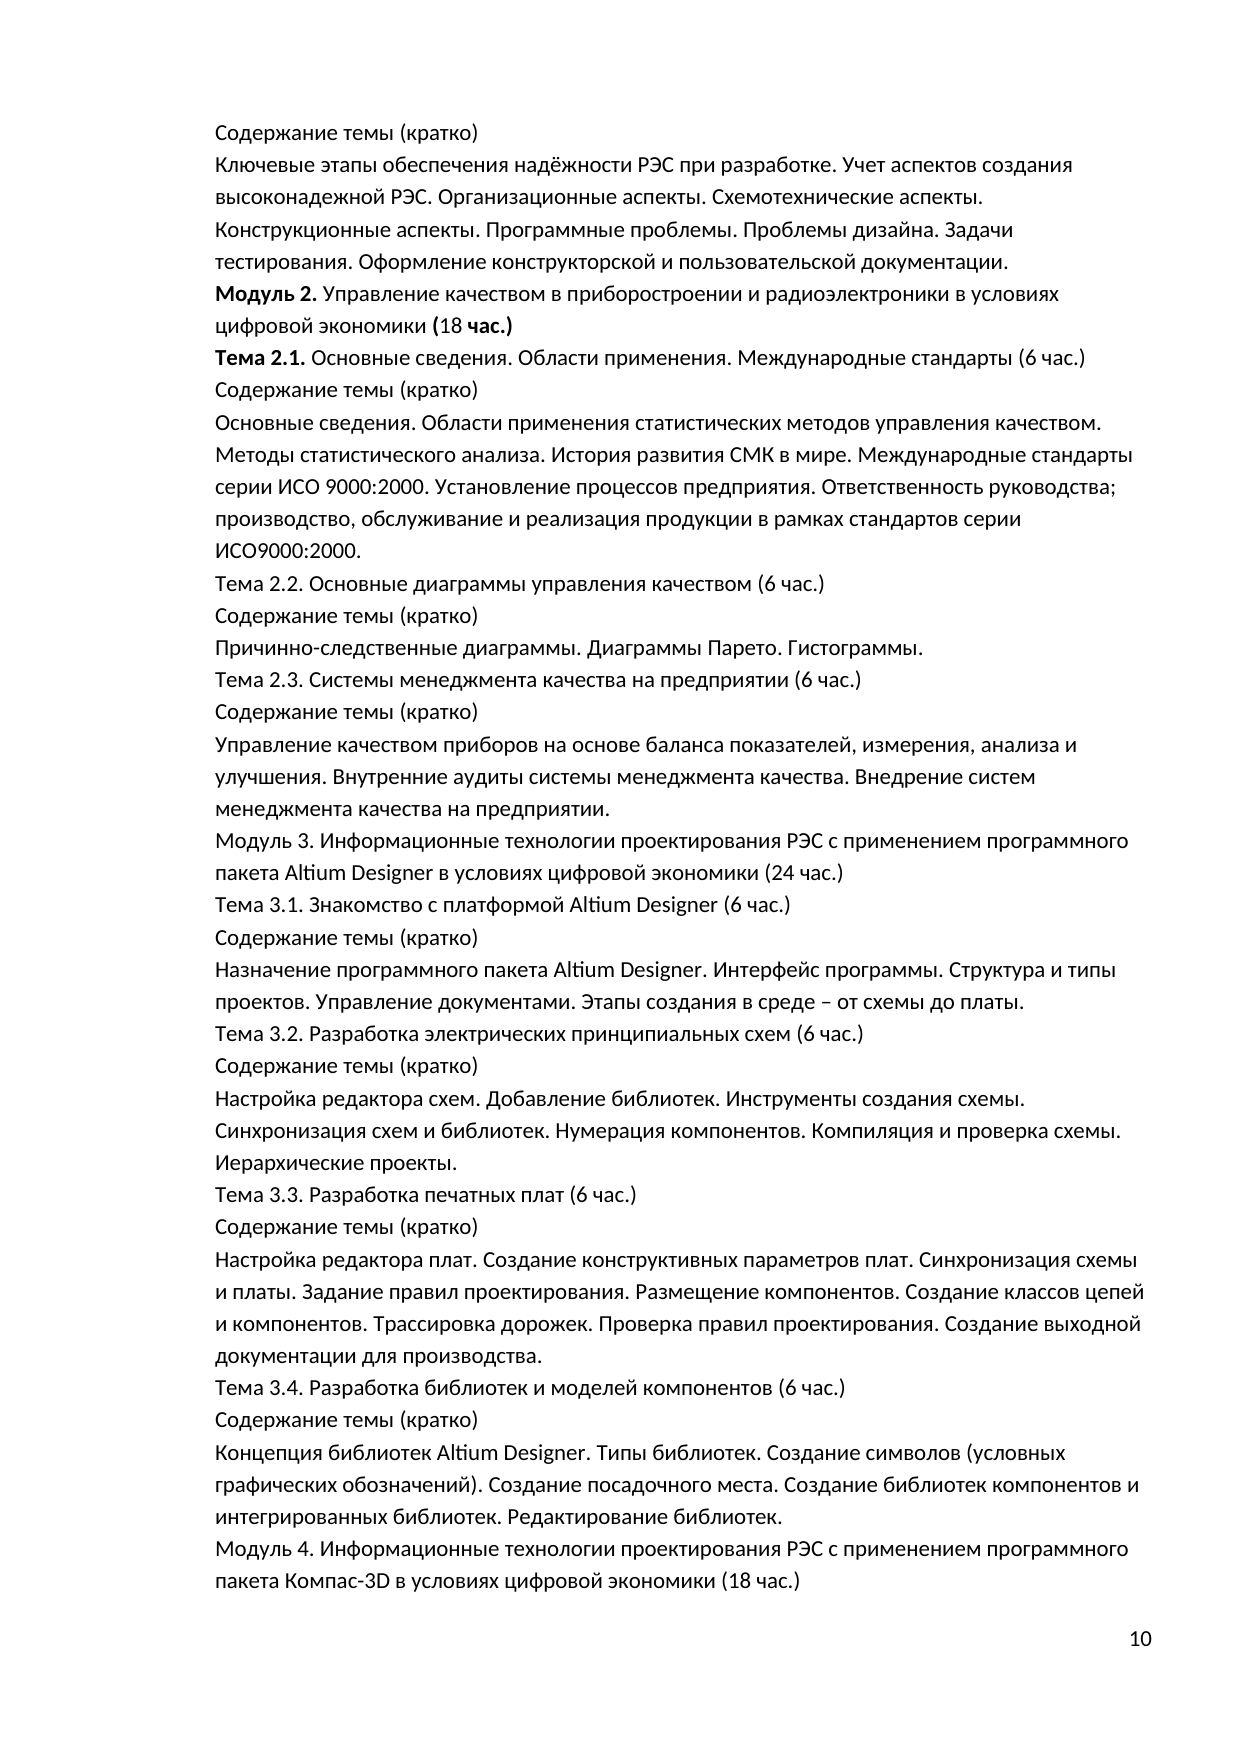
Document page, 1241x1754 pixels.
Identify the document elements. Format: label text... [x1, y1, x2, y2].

list Содержание темы (кратко) [215, 601, 1152, 629]
list Тема 2.2. Основные диаграммы управления качеством (6 час.) [215, 569, 1152, 597]
list Настройка редактора схем. Добавление библиотек. Инструменты создания схемы. Синхронизация схем и библиотек. Нумерация компонентов. Компиляция и проверка схемы. Иерархические проекты. [215, 1084, 1152, 1176]
list Содержание темы (кратко) [215, 118, 1152, 146]
list Содержание темы (кратко) [215, 697, 1152, 726]
list Тема 3.2. Разработка электрических принципиальных схем (6 час.) [215, 1019, 1152, 1047]
list Причинно-следственные диаграммы. Диаграммы Парето. Гистограммы. [215, 633, 1152, 661]
list Ключевые этапы обеспечения надёжности РЭС при разработке. Учет аспектов создания высоконадежной РЭС. Организационные аспекты. Схемотехнические аспекты. Конструкционные аспекты. Программные проблемы. Проблемы дизайна. Задачи тестирования. Оформление конструкторской и пользовательской документации. [215, 150, 1152, 275]
list Содержание темы (кратко) [215, 1212, 1152, 1241]
list Тема 3.1. Знакомство с платформой Altium Designer (6 час.) [215, 891, 1152, 919]
list Содержание темы (кратко) [215, 376, 1152, 404]
list Содержание темы (кратко) [215, 923, 1152, 951]
list Тема 2.3. Системы менеджмента качества на предприятии (6 час.) [215, 665, 1152, 693]
list Концепция библиотек Altium Designer. Типы библиотек. Создание символов (условных графических обозначений). Создание посадочного места. Создание библиотек компонентов и интегрированных библиотек. Редактирование библиотек. [215, 1438, 1152, 1530]
list Управление качеством приборов на основе баланса показателей, измерения, анализа и улучшения. Внутренние аудиты системы менеджмента качества. Внедрение систем менеджмента качества на предприятии. [215, 730, 1152, 822]
list Тема 2.1. Основные сведения. Области применения. Международные стандарты (6 час.) [215, 343, 1152, 371]
list Назначение программного пакета Altium Designer. Интерфейс программы. Структура и типы проектов. Управление документами. Этапы создания в среде – от схемы до платы. [215, 955, 1152, 1015]
list Настройка редактора плат. Создание конструктивных параметров плат. Синхронизация схемы и платы. Задание правил проектирования. Размещение компонентов. Создание классов цепей и компонентов. Трассировка дорожек. Проверка правил проектирования. Создание выходной документации для производства. [215, 1245, 1152, 1369]
list Содержание темы (кратко) [215, 1052, 1152, 1079]
list Основные сведения. Области применения статистических методов управления качеством. Методы статистического анализа. История развития СМК в мире. Международные стандарты серии ИСО 9000:2000. Установление процессов предприятия. Ответственность руководства; производство, обслуживание и реализация продукции в рамках стандартов серии ИСО9000:2000. [215, 408, 1152, 564]
list Модуль 3. Информационные технологии проектирования РЭС с применением программного пакета Altium Designer в условиях цифровой экономики (24 час.) [215, 826, 1152, 886]
list Тема 3.3. Разработка печатных плат (6 час.) [215, 1180, 1152, 1208]
list Модуль 4. Информационные технологии проектирования РЭС с применением программного пакета Компас-3D в условиях цифровой экономики (18 час.) [215, 1534, 1152, 1594]
list Тема 3.4. Разработка библиотек и моделей компонентов (6 час.) [215, 1373, 1152, 1401]
list Содержание темы (кратко) [215, 1406, 1152, 1434]
list Модуль 2. Управление качеством в приборостроении и радиоэлектроники в условиях цифровой экономики (18 час.) [215, 279, 1152, 339]
